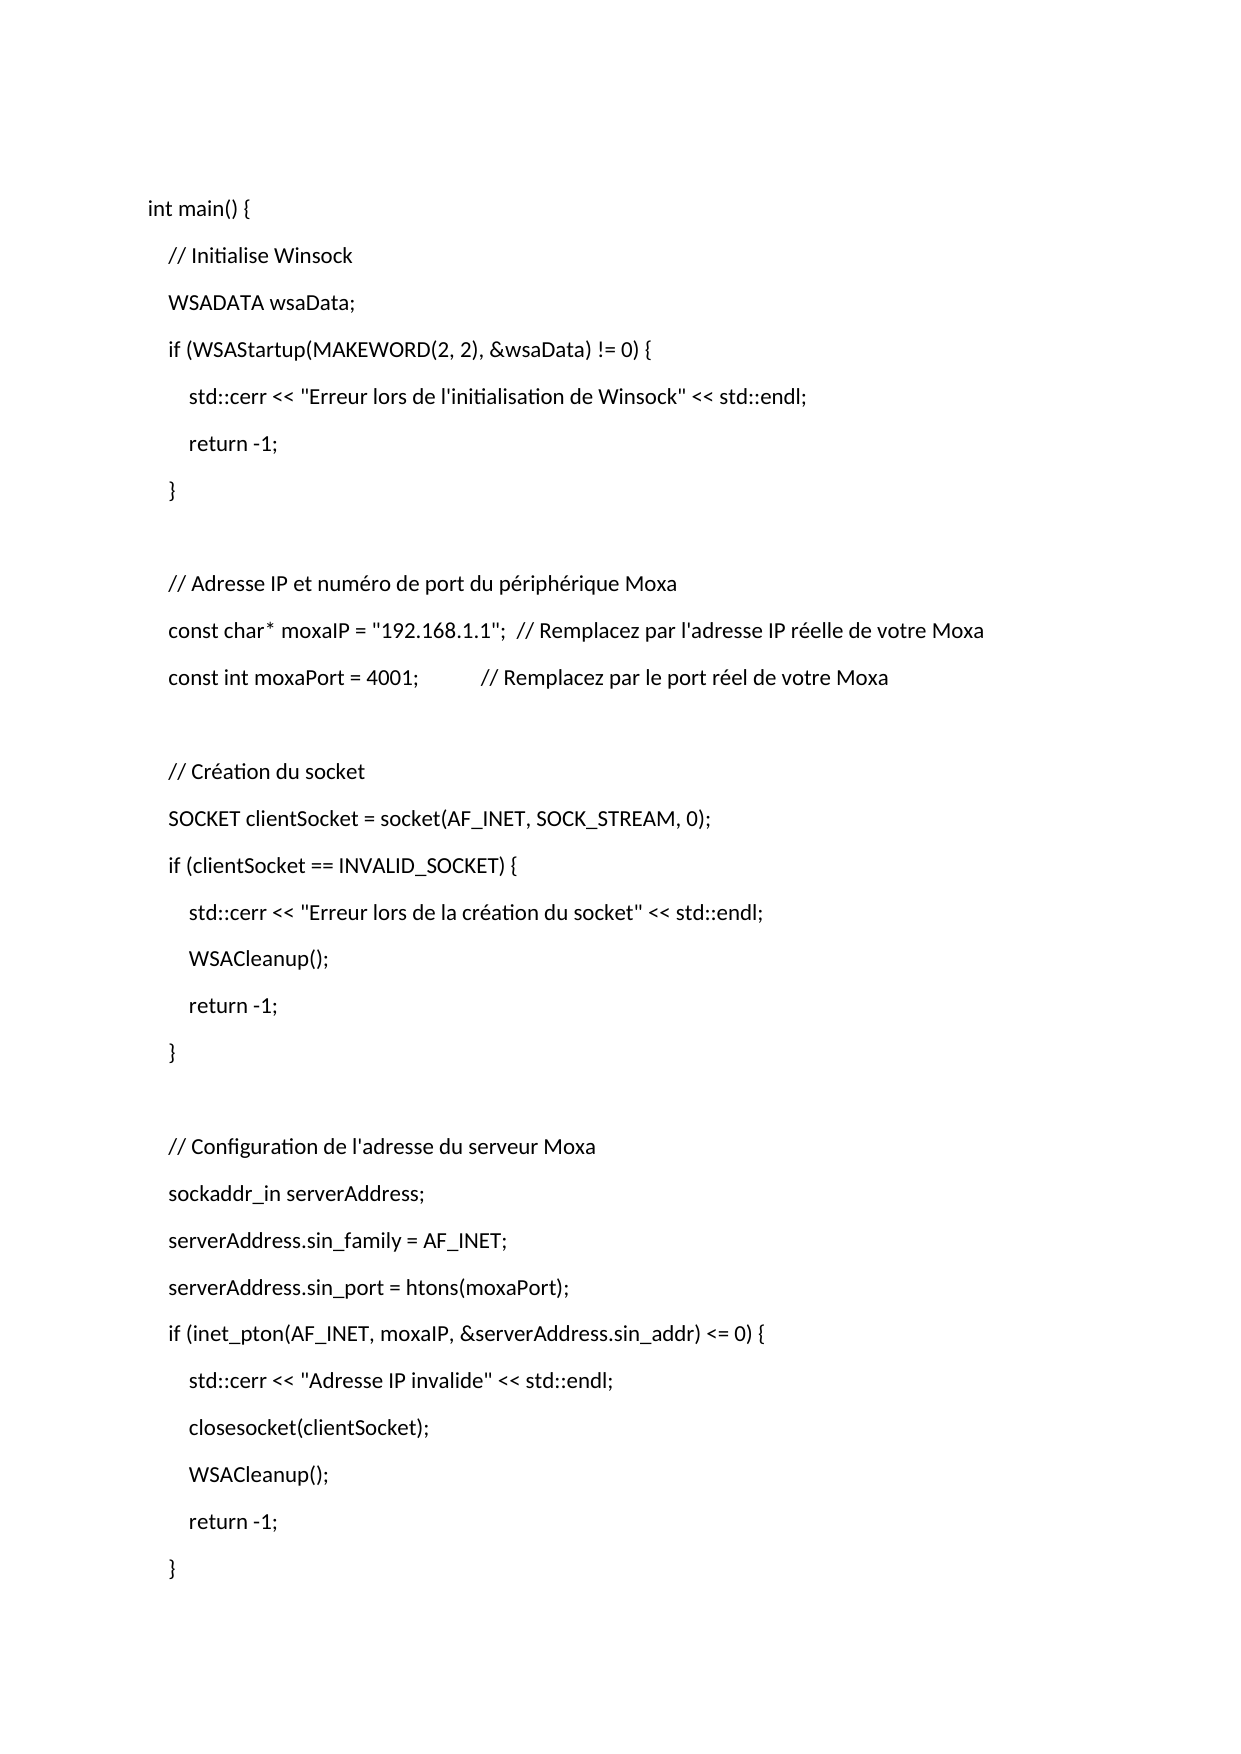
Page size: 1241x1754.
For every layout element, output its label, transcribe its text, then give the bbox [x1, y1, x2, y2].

text return -1; [148, 429, 1093, 457]
text } [148, 476, 1093, 504]
text std::cerr << "Erreur lors de la création du socket" << std::endl; [148, 898, 1093, 926]
text if (clientSocket == INVALID_SOCKET) { [148, 851, 1093, 879]
text return -1; [148, 1507, 1093, 1535]
text WSACleanup(); [148, 944, 1093, 972]
text if (WSAStartup(MAKEWORD(2, 2), &wsaData) != 0) { [148, 335, 1093, 363]
text const char* moxaIP = "192.168.1.1"; // Remplacez par l'adresse IP réelle de votre Moxa [148, 616, 1093, 644]
text if (inet_pton(AF_INET, moxaIP, &serverAddress.sin_addr) <= 0) { [148, 1319, 1093, 1347]
text const int moxaPort = 4001; // Remplacez par le port réel de votre Moxa [148, 663, 1093, 691]
text return -1; [148, 991, 1093, 1019]
text std::cerr << "Erreur lors de l'initialisation de Winsock" << std::endl; [148, 382, 1093, 410]
text serverAddress.sin_family = AF_INET; [148, 1226, 1093, 1254]
text closesocket(clientSocket); [148, 1413, 1093, 1441]
text WSADATA wsaData; [148, 288, 1093, 316]
text SOCKET clientSocket = socket(AF_INET, SOCK_STREAM, 0); [148, 804, 1093, 832]
text // Création du socket [148, 757, 1093, 785]
text std::cerr << "Adresse IP invalide" << std::endl; [148, 1366, 1093, 1394]
text // Adresse IP et numéro de port du périphérique Moxa [148, 569, 1093, 597]
text serverAddress.sin_port = htons(moxaPort); [148, 1273, 1093, 1301]
text int main() { [148, 194, 1093, 222]
text } [148, 1554, 1093, 1582]
text } [148, 1038, 1093, 1066]
text WSACleanup(); [148, 1460, 1093, 1488]
text sockaddr_in serverAddress; [148, 1179, 1093, 1207]
text // Initialise Winsock [148, 241, 1093, 269]
text // Configuration de l'adresse du serveur Moxa [148, 1132, 1093, 1160]
